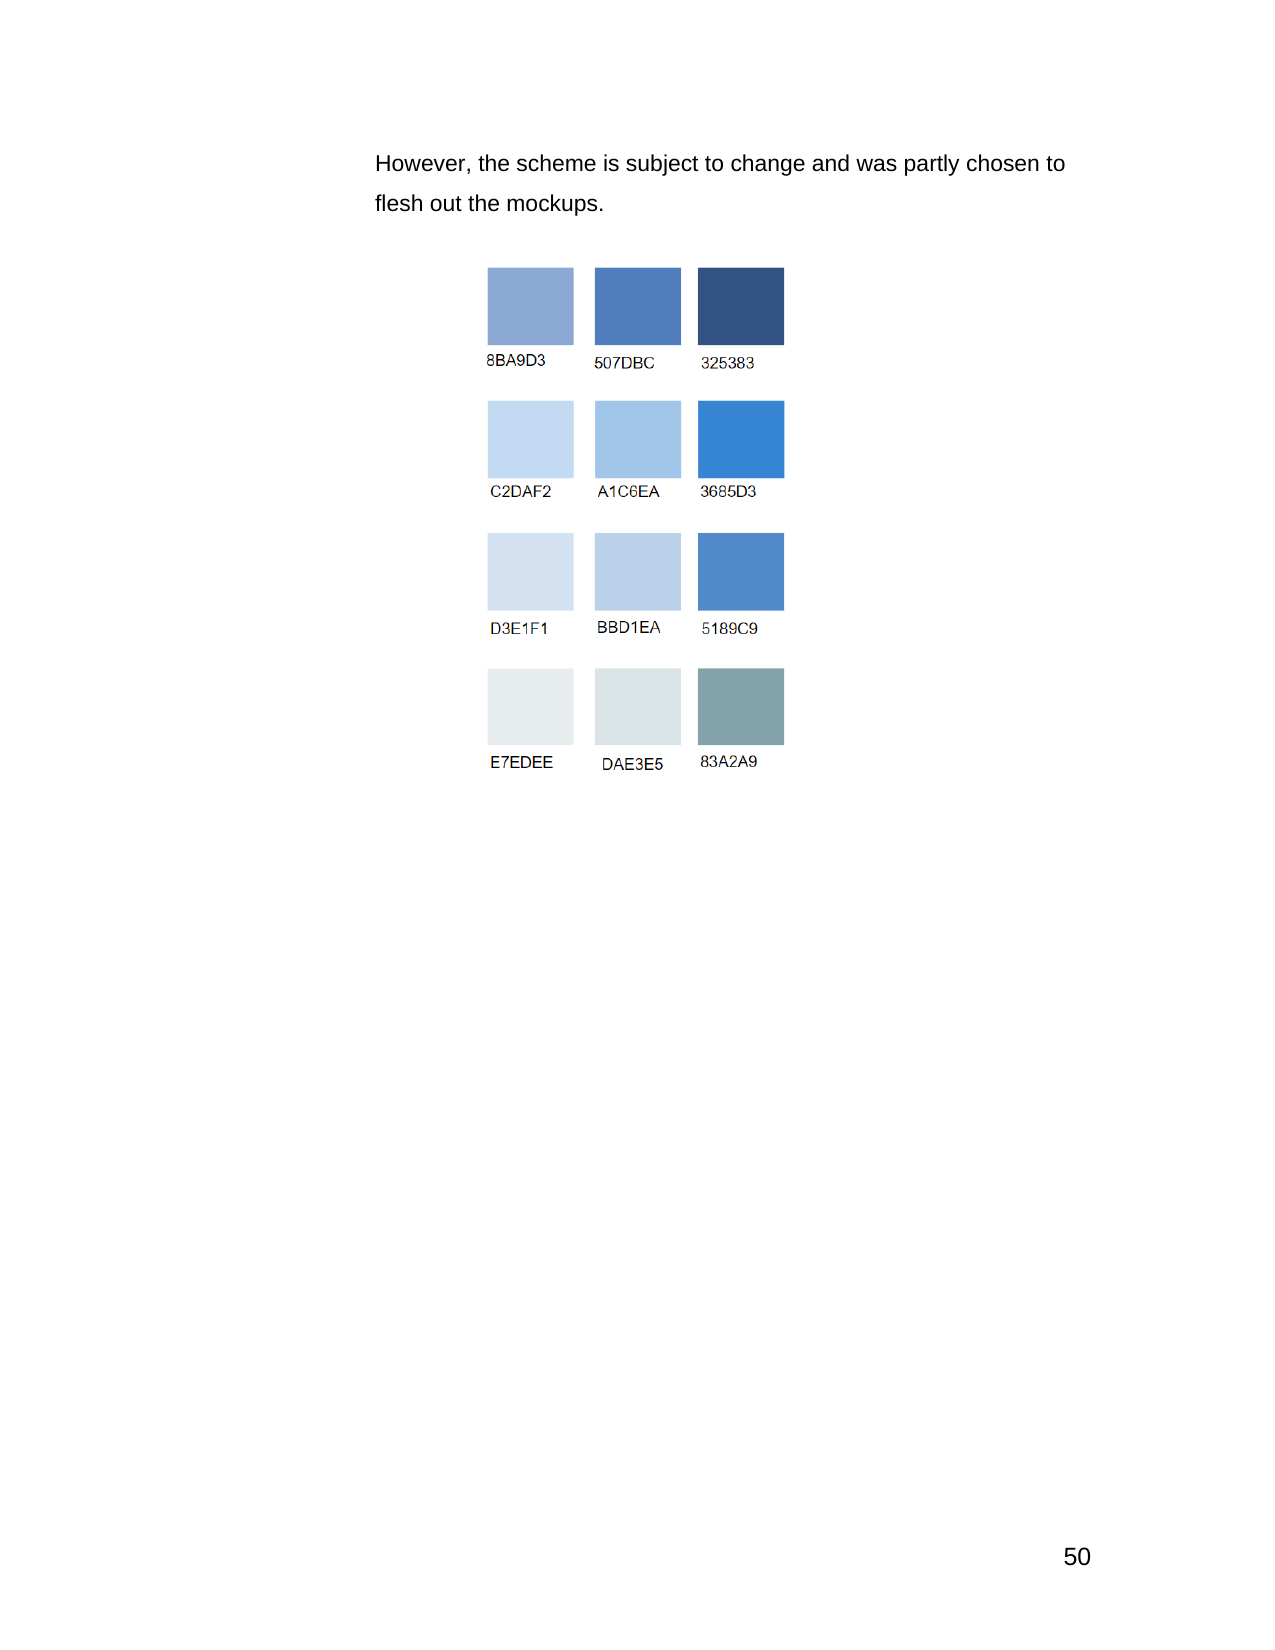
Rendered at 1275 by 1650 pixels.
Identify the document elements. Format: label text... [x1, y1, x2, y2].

text However, the scheme is subject to change and was partly chosen to flesh out the mockups. [375, 150, 1091, 216]
picture [471, 257, 803, 782]
